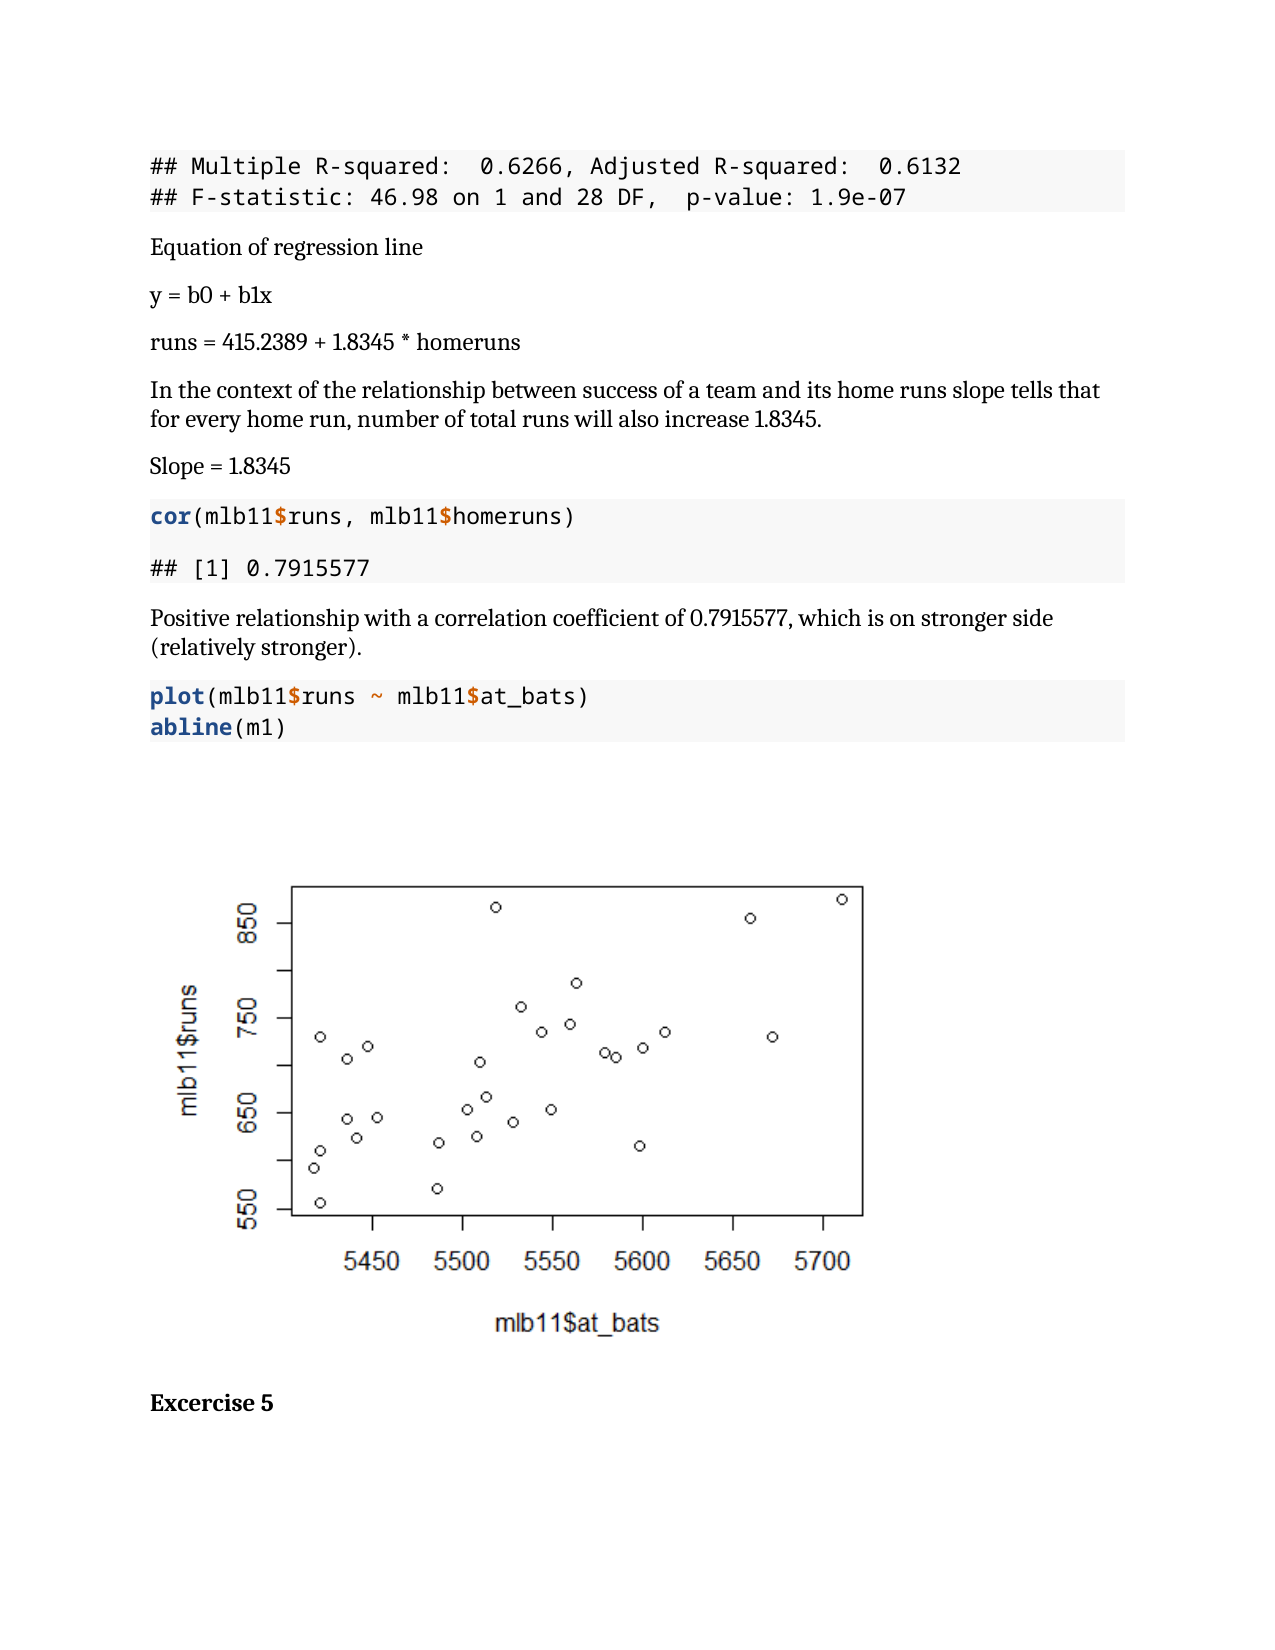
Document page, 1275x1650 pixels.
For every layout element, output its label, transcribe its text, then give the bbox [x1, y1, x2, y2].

text runs = 415.2389 + 1.8345 * homeruns [150, 328, 1125, 357]
text Equation of regression line [150, 233, 1125, 262]
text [150, 150, 1125, 212]
text plot(mlb11$runs ~ mlb11$at_bats) abline(m1) [287, 680, 1125, 742]
text In the context of the relationship between success of a team and its home runs slope tells that for every home run, number of total runs will also increase 1.8345. [150, 376, 1125, 433]
text cor(mlb11$runs, mlb11$homeruns) [150, 499, 1125, 531]
text ## [1] 0.7915577 [150, 552, 1125, 583]
picture [168, 763, 927, 1370]
text Positive relationship with a correlation coefficient of 0.7915577, which is on stronger side (relatively stronger). [150, 604, 1125, 661]
text Slope = 1.8345 [150, 452, 1125, 481]
text y = b0 + b1x [150, 281, 1125, 309]
text Excercise 5 [150, 1388, 1125, 1417]
